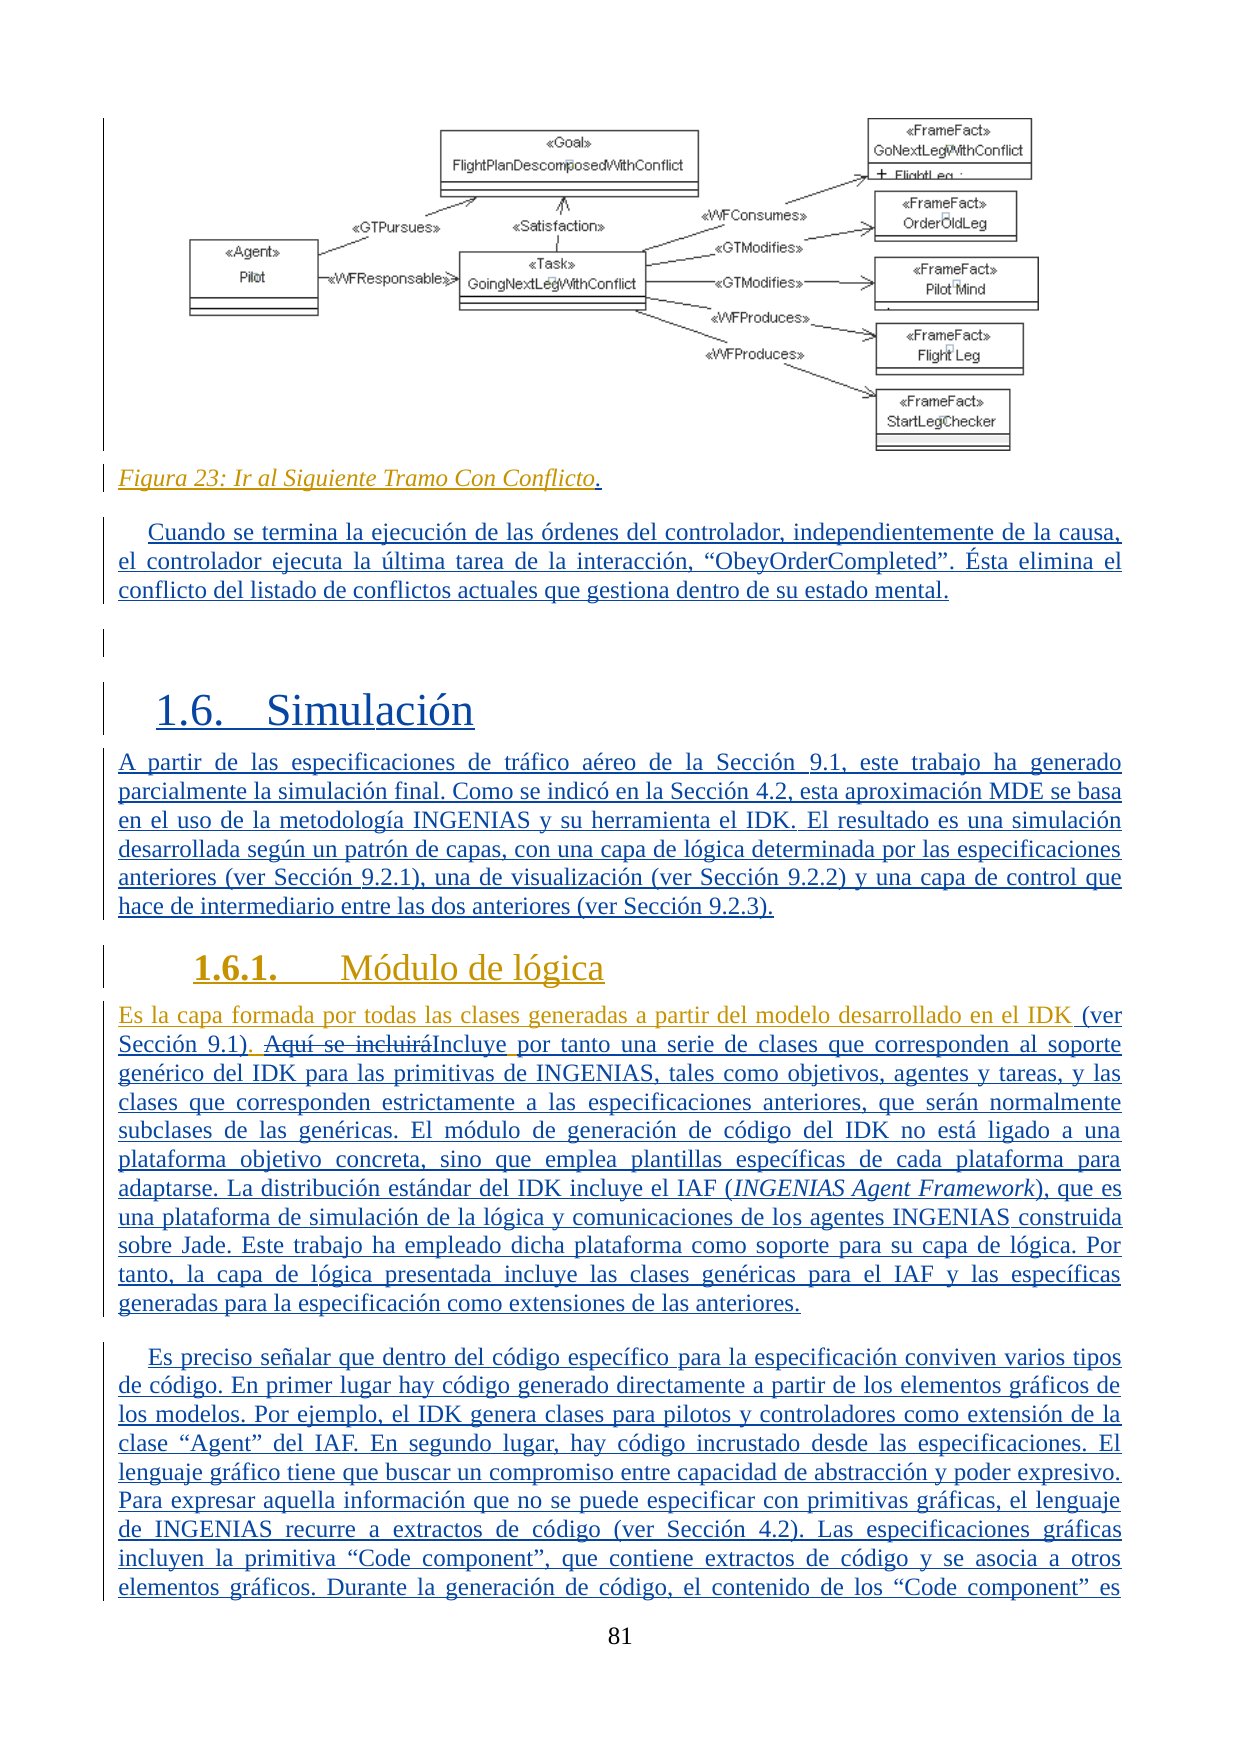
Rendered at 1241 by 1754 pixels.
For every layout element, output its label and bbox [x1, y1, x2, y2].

picture [118, 118, 1039, 451]
